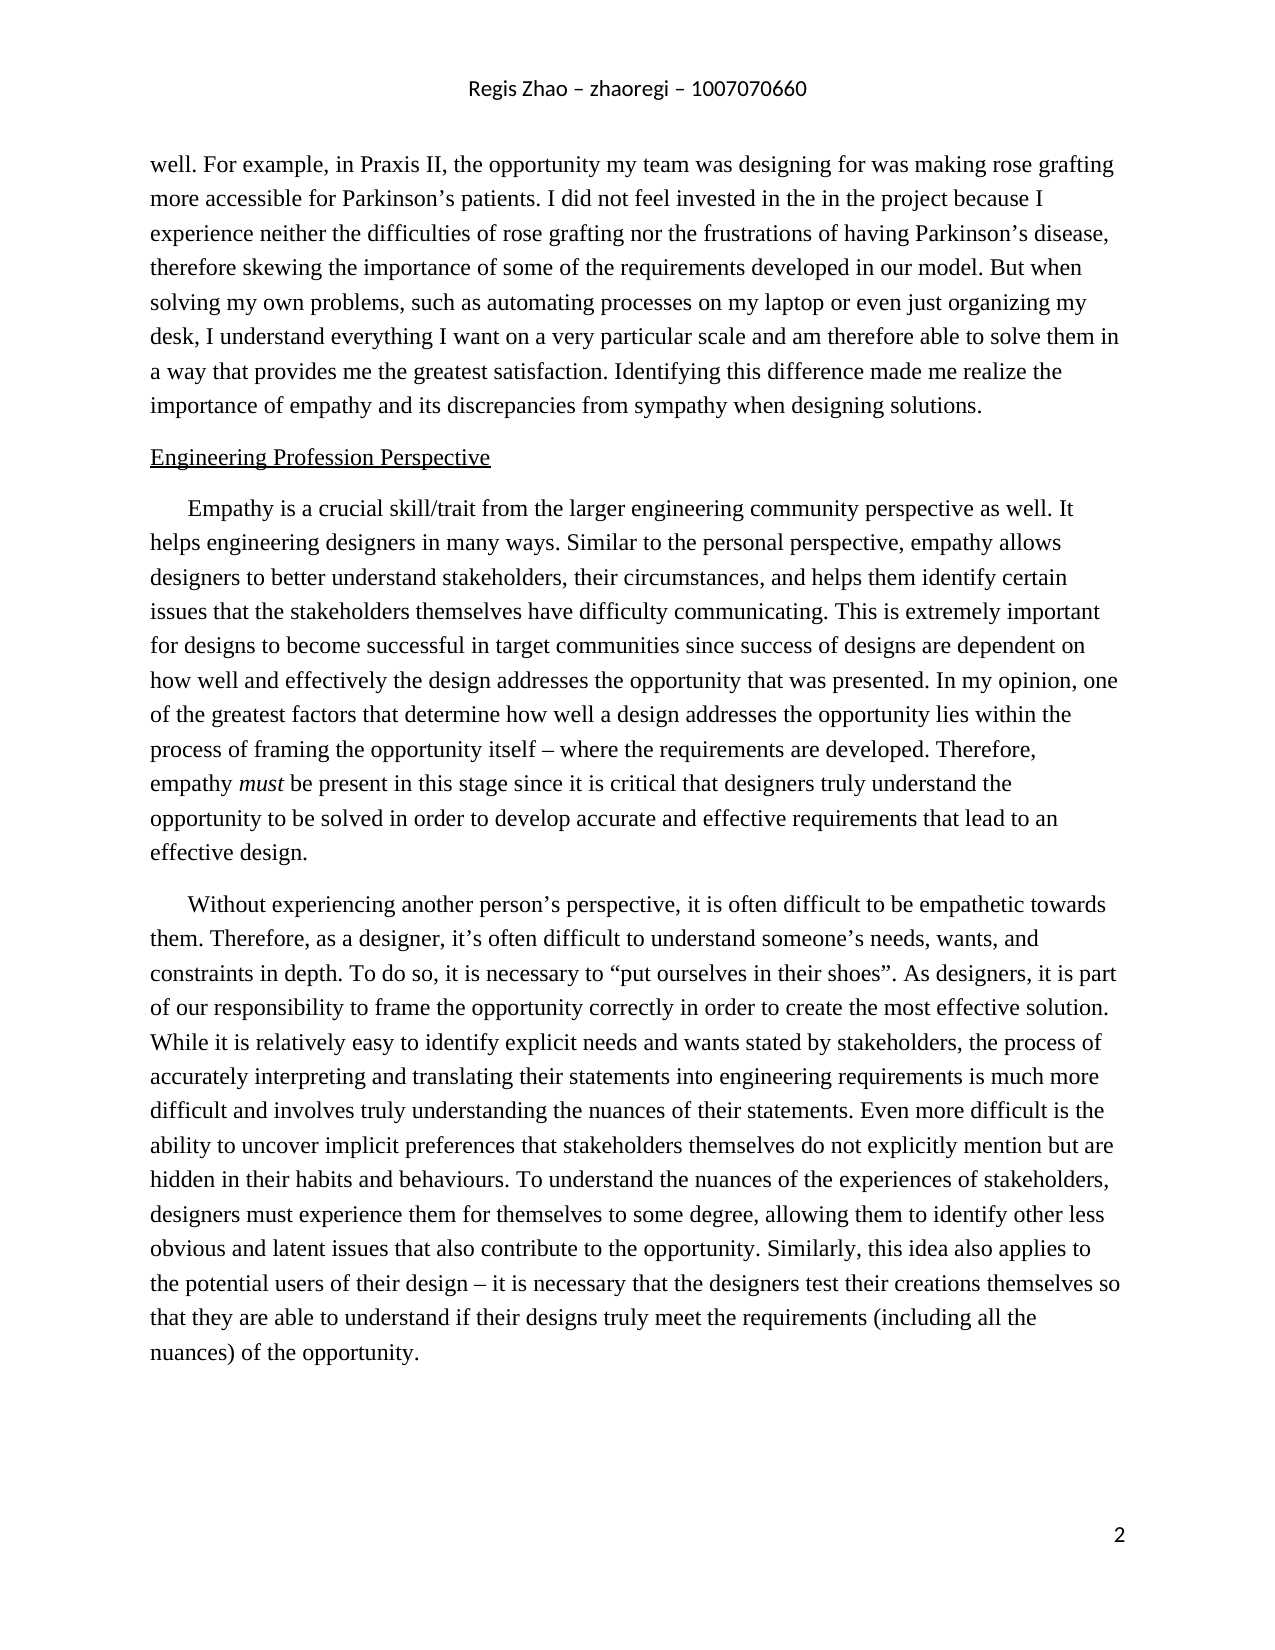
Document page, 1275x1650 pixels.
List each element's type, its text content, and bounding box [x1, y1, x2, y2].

text Empathy is a crucial skill/trait from the larger engineering community perspective as well. It helps engineering designers in many ways. Similar to the personal perspective, empathy allows designers to better understand stakeholders, their circumstances, and helps them identify certain issues that the stakeholders themselves have difficulty communicating. This is extremely important for designs to become successful in target communities since success of designs are dependent on how well and effectively the design addresses the opportunity that was presented. In my opinion, one of the greatest factors that determine how well a design addresses the opportunity lies within the process of framing the opportunity itself – where the requirements are developed. Therefore, empathy must be present in this stage since it is critical that designers truly understand the opportunity to be solved in order to develop accurate and effective requirements that lead to an effective design. [150, 494, 1125, 866]
text Engineering Profession Perspective [150, 442, 1125, 470]
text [150, 150, 1125, 419]
text Without experiencing another person’s perspective, it is often difficult to be empathetic towards them. Therefore, as a designer, it’s often difficult to understand someone’s needs, wants, and constraints in depth. To do so, it is necessary to “put ourselves in their shoes”. As designers, it is part of our responsibility to frame the opportunity correctly in order to create the most effective solution. While it is relatively easy to identify explicit needs and wants stated by stakeholders, the process of accurately interpreting and translating their statements into engineering requirements is much more difficult and involves truly understanding the nuances of their statements. Even more difficult is the ability to uncover implicit preferences that stakeholders themselves do not explicitly mention but are hidden in their habits and behaviours. To understand the nuances of the experiences of stakeholders, designers must experience them for themselves to some degree, allowing them to identify other less obvious and latent issues that also contribute to the opportunity. Similarly, this idea also applies to the potential users of their design – it is necessary that the designers test their creations themselves so that they are able to understand if their designs truly meet the requirements (including all the nuances) of the opportunity. [150, 889, 1125, 1365]
